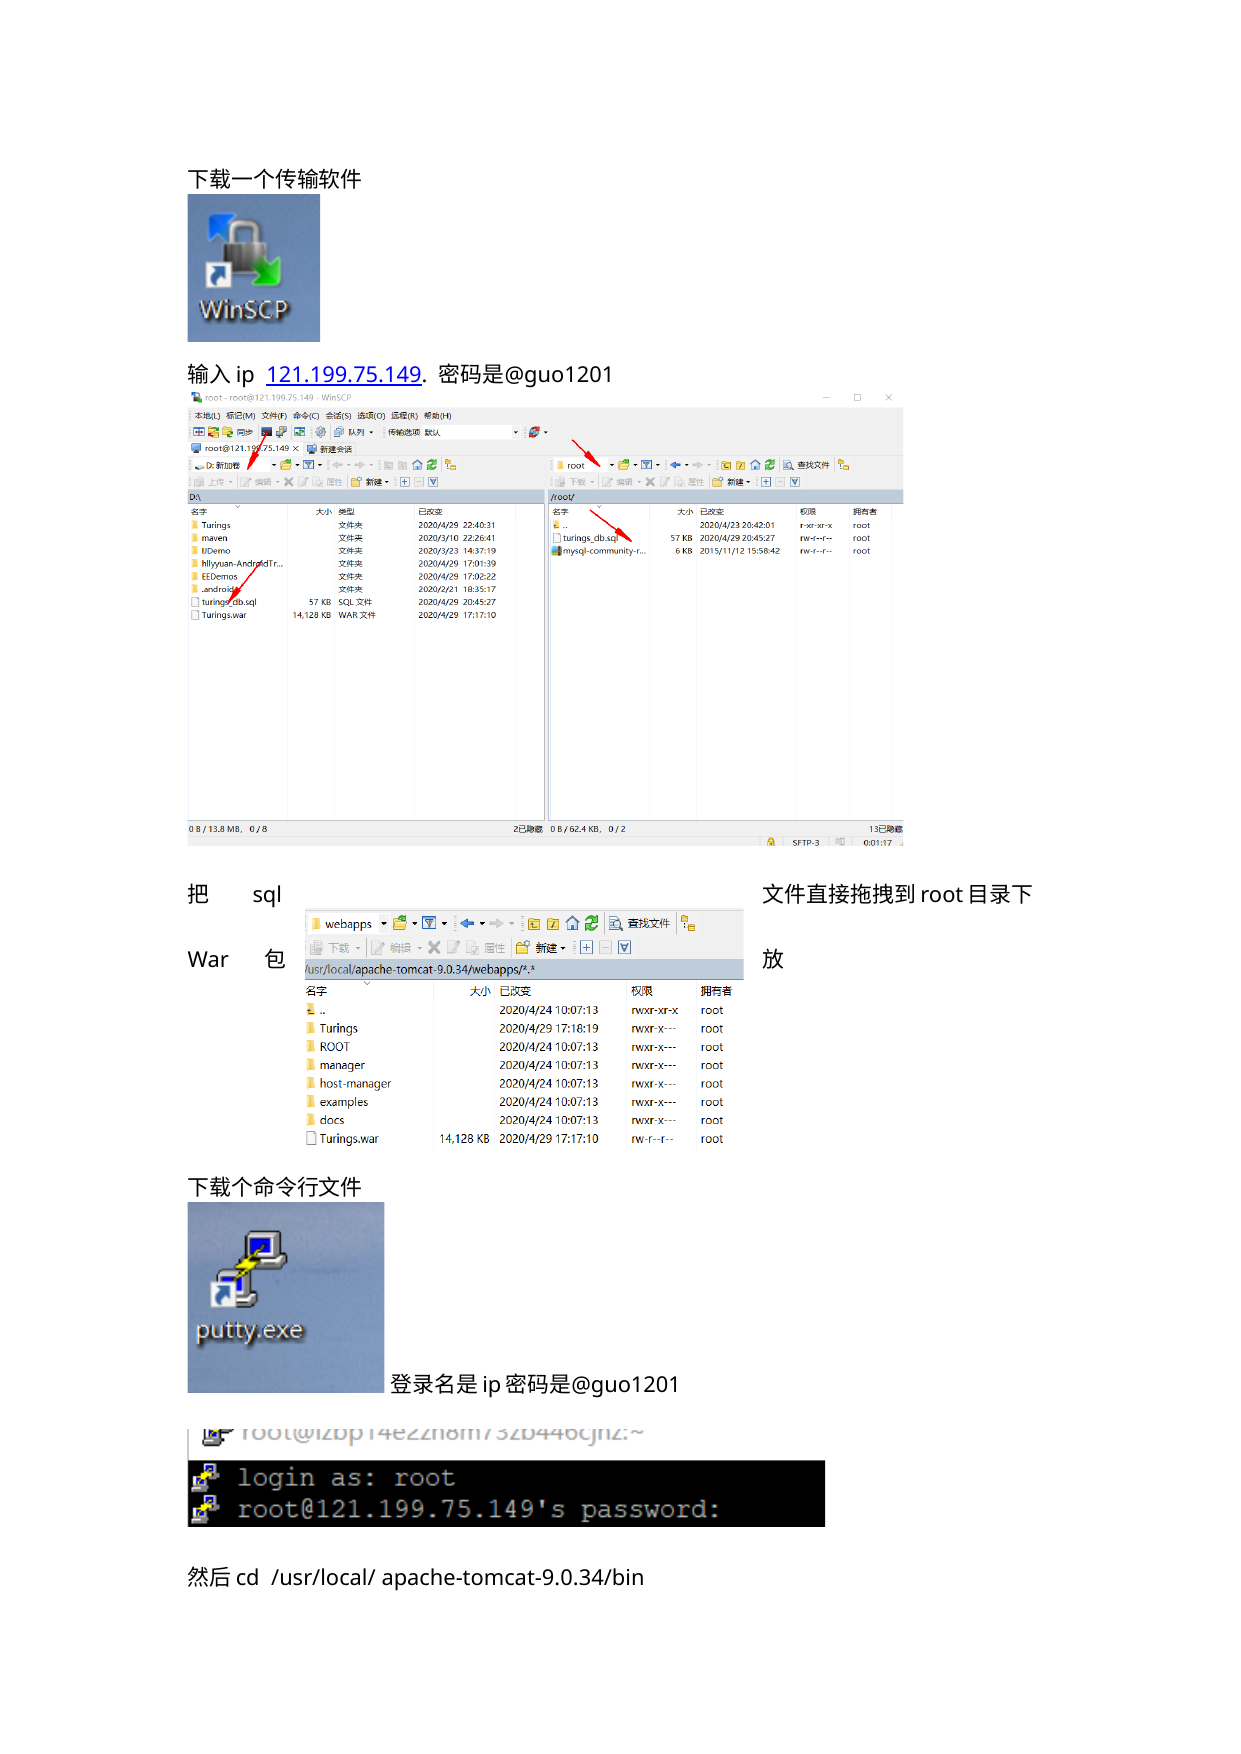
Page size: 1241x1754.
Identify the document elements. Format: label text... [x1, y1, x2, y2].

picture [305, 908, 744, 1150]
text 下载个命令行文件 [187, 1169, 1053, 1202]
text 输入ip 121.199.75.149. 密码是@guo1201 [187, 357, 1053, 389]
text War包放 [744, 942, 1053, 974]
text War包放 [187, 942, 305, 974]
picture [187, 1429, 826, 1527]
picture [187, 389, 904, 846]
text 把sql文件直接拖拽到root目录下 [187, 877, 1053, 909]
text 下载一个传输软件 [187, 162, 1053, 194]
text 然后cd /usr/local/ apache-tomcat-9.0.34/bin [187, 1559, 1053, 1592]
picture [187, 1202, 385, 1393]
picture [187, 194, 321, 342]
text 登录名是ip密码是@guo1201 [187, 1202, 1053, 1429]
